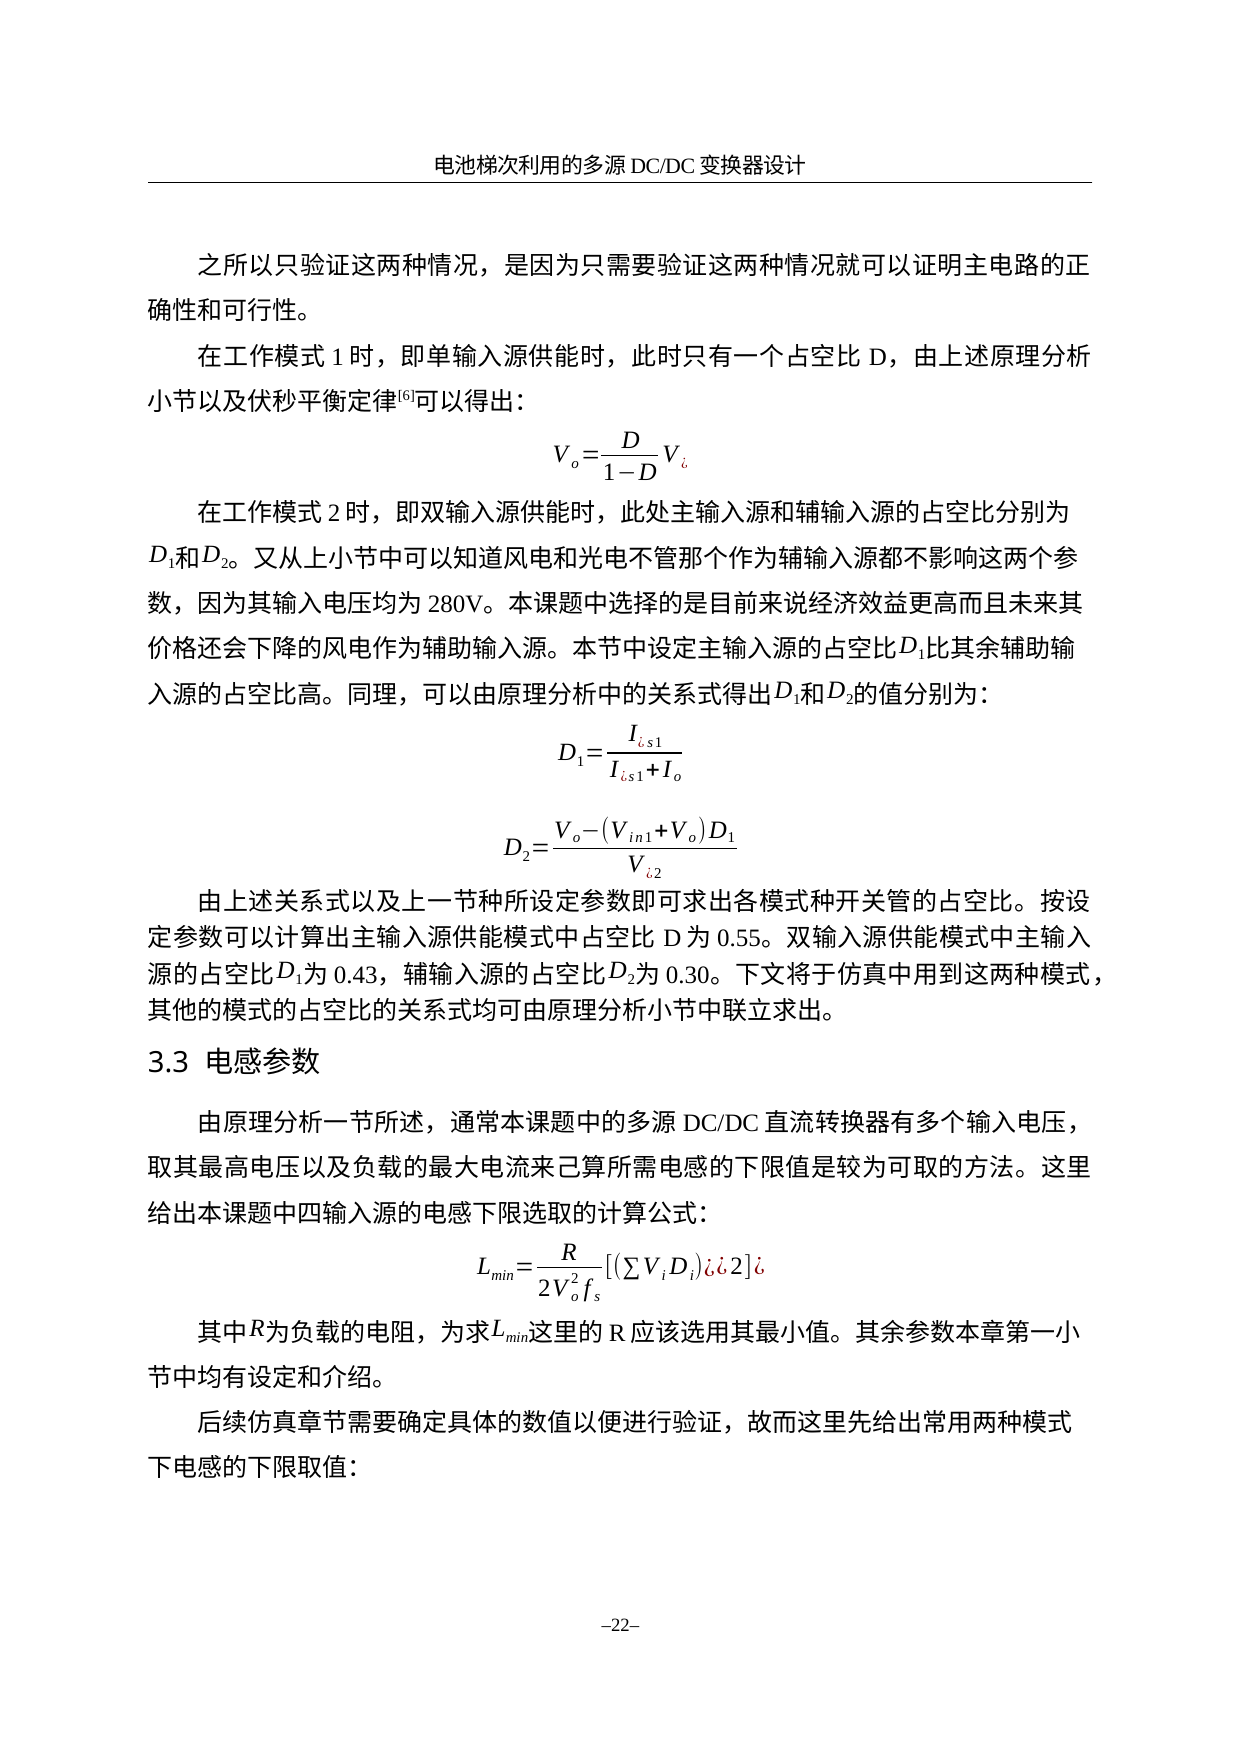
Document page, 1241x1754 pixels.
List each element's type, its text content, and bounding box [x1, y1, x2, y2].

subtitle 3.3 电感参数 [148, 1039, 1092, 1081]
text 其中为负载的电阻，为求这里的R应该选用其最小值。其余参数本章第一小节中均有设定和介绍。 [148, 1312, 1092, 1393]
text 由上述关系式以及上一节种所设定参数即可求出各模式种开关管的占空比。按设定参数可以计算出主输入源供能模式中占空比D为0.55。双输入源供能模式中主输入源的占空比为0.43，辅输入源的占空比为0.30。下文将于仿真中用到这两种模式，其他的模式的占空比的关系式均可由原理分析小节中联立求出。 [148, 882, 1092, 1027]
text 由原理分析一节所述，通常本课题中的多源DC/DC直流转换器有多个输入电压，取其最高电压以及负载的最大电流来己算所需电感的下限值是较为可取的方法。这里给出本课题中四输入源的电感下限选取的计算公式： [148, 1103, 1092, 1229]
text 之所以只验证这两种情况，是因为只需要验证这两种情况就可以证明主电路的正确性和可行性。 [148, 246, 1092, 327]
text 后续仿真章节需要确定具体的数值以便进行验证，故而这里先给出常用两种模式下电感的下限取值： [148, 1403, 1092, 1484]
text 在工作模式2时，即双输入源供能时，此处主输入源和辅输入源的占空比分别为和。又从上小节中可以知道风电和光电不管那个作为辅输入源都不影响这两个参数，因为其输入电压均为280V。本课题中选择的是目前来说经济效益更高而且未来其价格还会下降的风电作为辅助输入源。本节中设定主输入源的占空比比其余辅助输入源的占空比高。同理，可以由原理分析中的关系式得出和的值分别为： [148, 493, 1092, 710]
text 在工作模式1时，即单输入源供能时，此时只有一个占空比D，由上述原理分析小节以及伏秒平衡定律[6]可以得出： [148, 336, 1092, 418]
